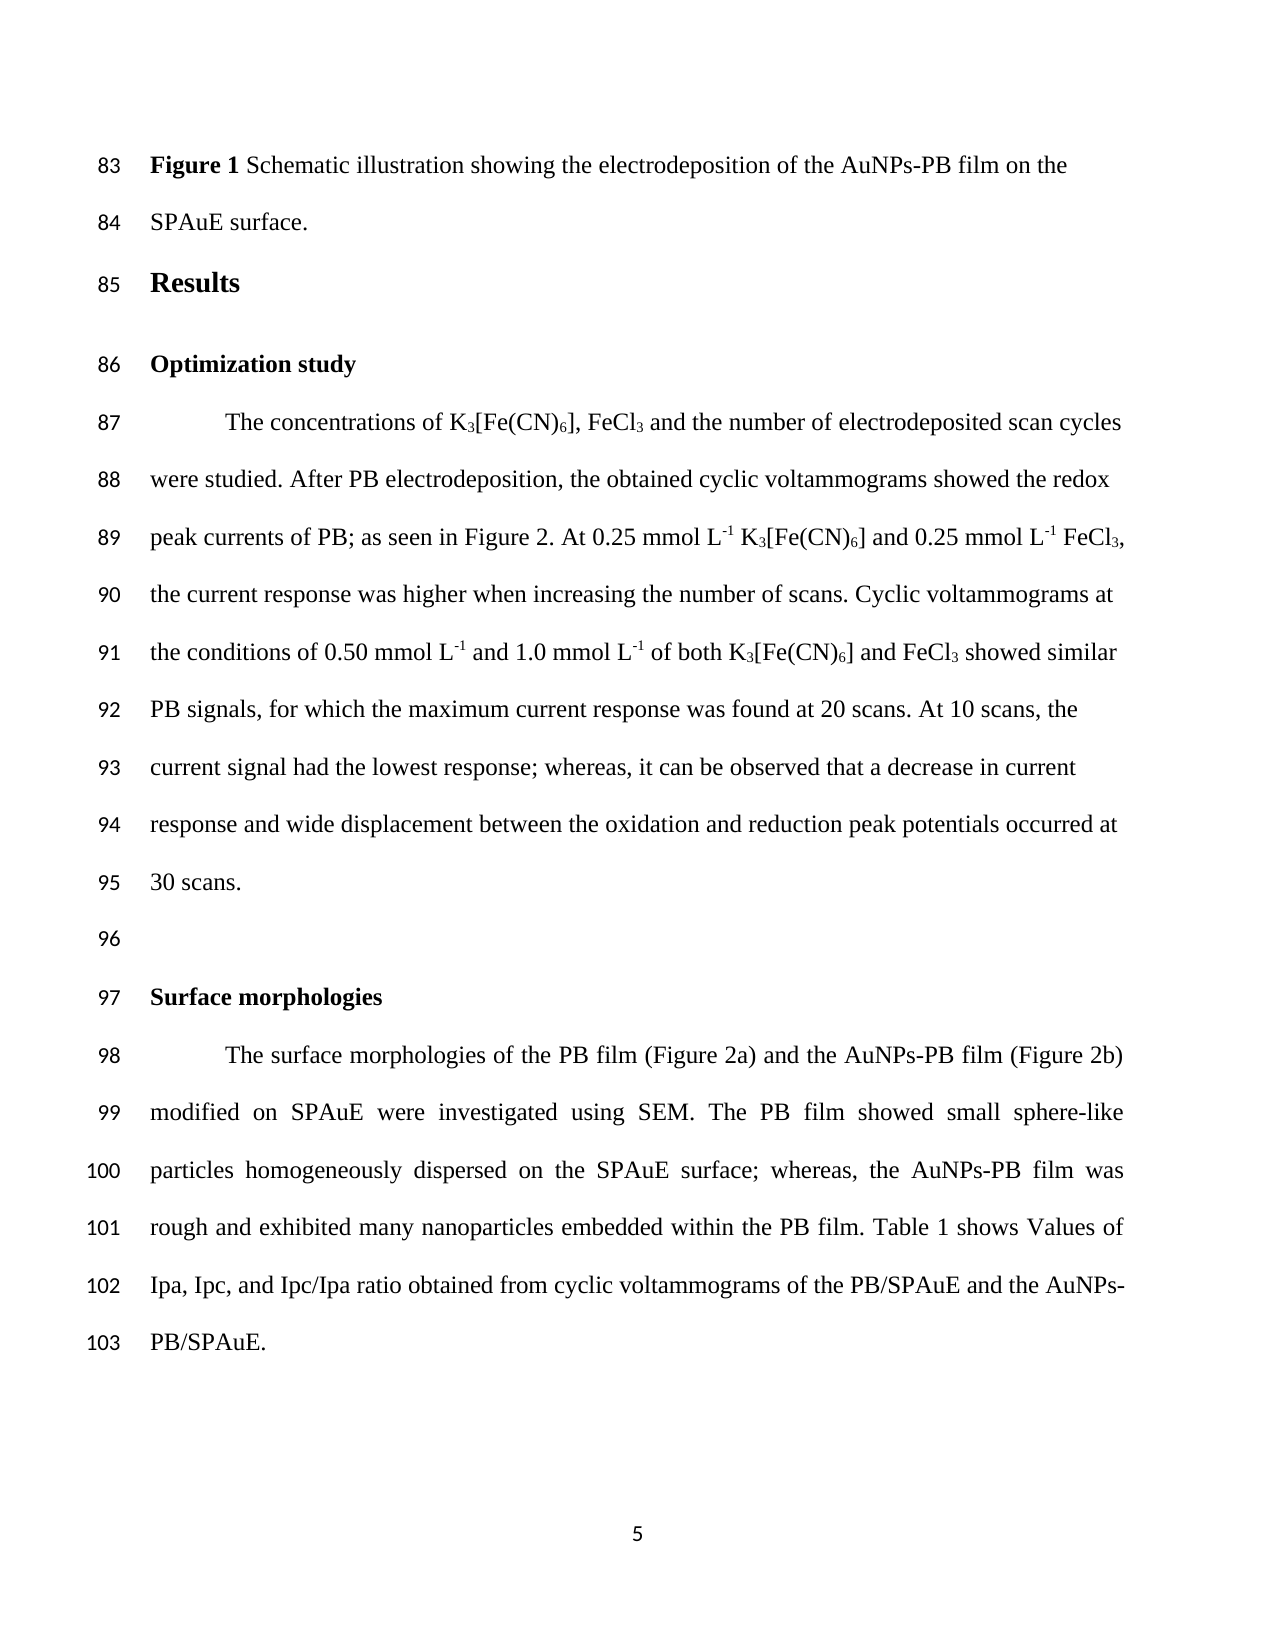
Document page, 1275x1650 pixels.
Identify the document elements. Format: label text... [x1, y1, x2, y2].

text Surface morphologies [150, 982, 1125, 1011]
text Results [150, 265, 1125, 298]
text The surface morphologies of the PB film (Figure 2a) and the AuNPs-PB film (Figure 2b) modified on SPAuE were investigated using SEM. The PB film showed small sphere-like particles homogeneously dispersed on the SPAuE surface; whereas, the AuNPs-PB film was rough and exhibited many nanoparticles embedded within the PB film. Table 1 shows Values of Ipa, Ipc, and Ipc/Ipa ratio obtained from cyclic voltammograms of the PB/SPAuE and the AuNPs-PB/SPAuE. [150, 1040, 1125, 1356]
text Figure 1 Schematic illustration showing the electrodeposition of the AuNPs-PB film on the SPAuE surface. [150, 150, 1124, 236]
text Optimization study [150, 349, 1125, 377]
text The concentrations of K3[Fe(CN)6], FeCl3 and the number of electrodeposited scan cycles were studied. After PB electrodeposition, the obtained cyclic voltammograms showed the redox peak currents of PB; as seen in Figure 2. At 0.25 mmol L-1 K3[Fe(CN)6] and 0.25 mmol L-1 FeCl3, the current response was higher when increasing the number of scans. Cyclic voltammograms at the conditions of 0.50 mmol L-1 and 1.0 mmol L-1 of both K3[Fe(CN)6] and FeCl3 showed similar PB signals, for which the maximum current response was found at 20 scans. At 10 scans, the current signal had the lowest response; whereas, it can be observed that a decrease in current response and wide displacement between the oxidation and reduction peak potentials occurred at 30 scans. [150, 407, 1125, 896]
